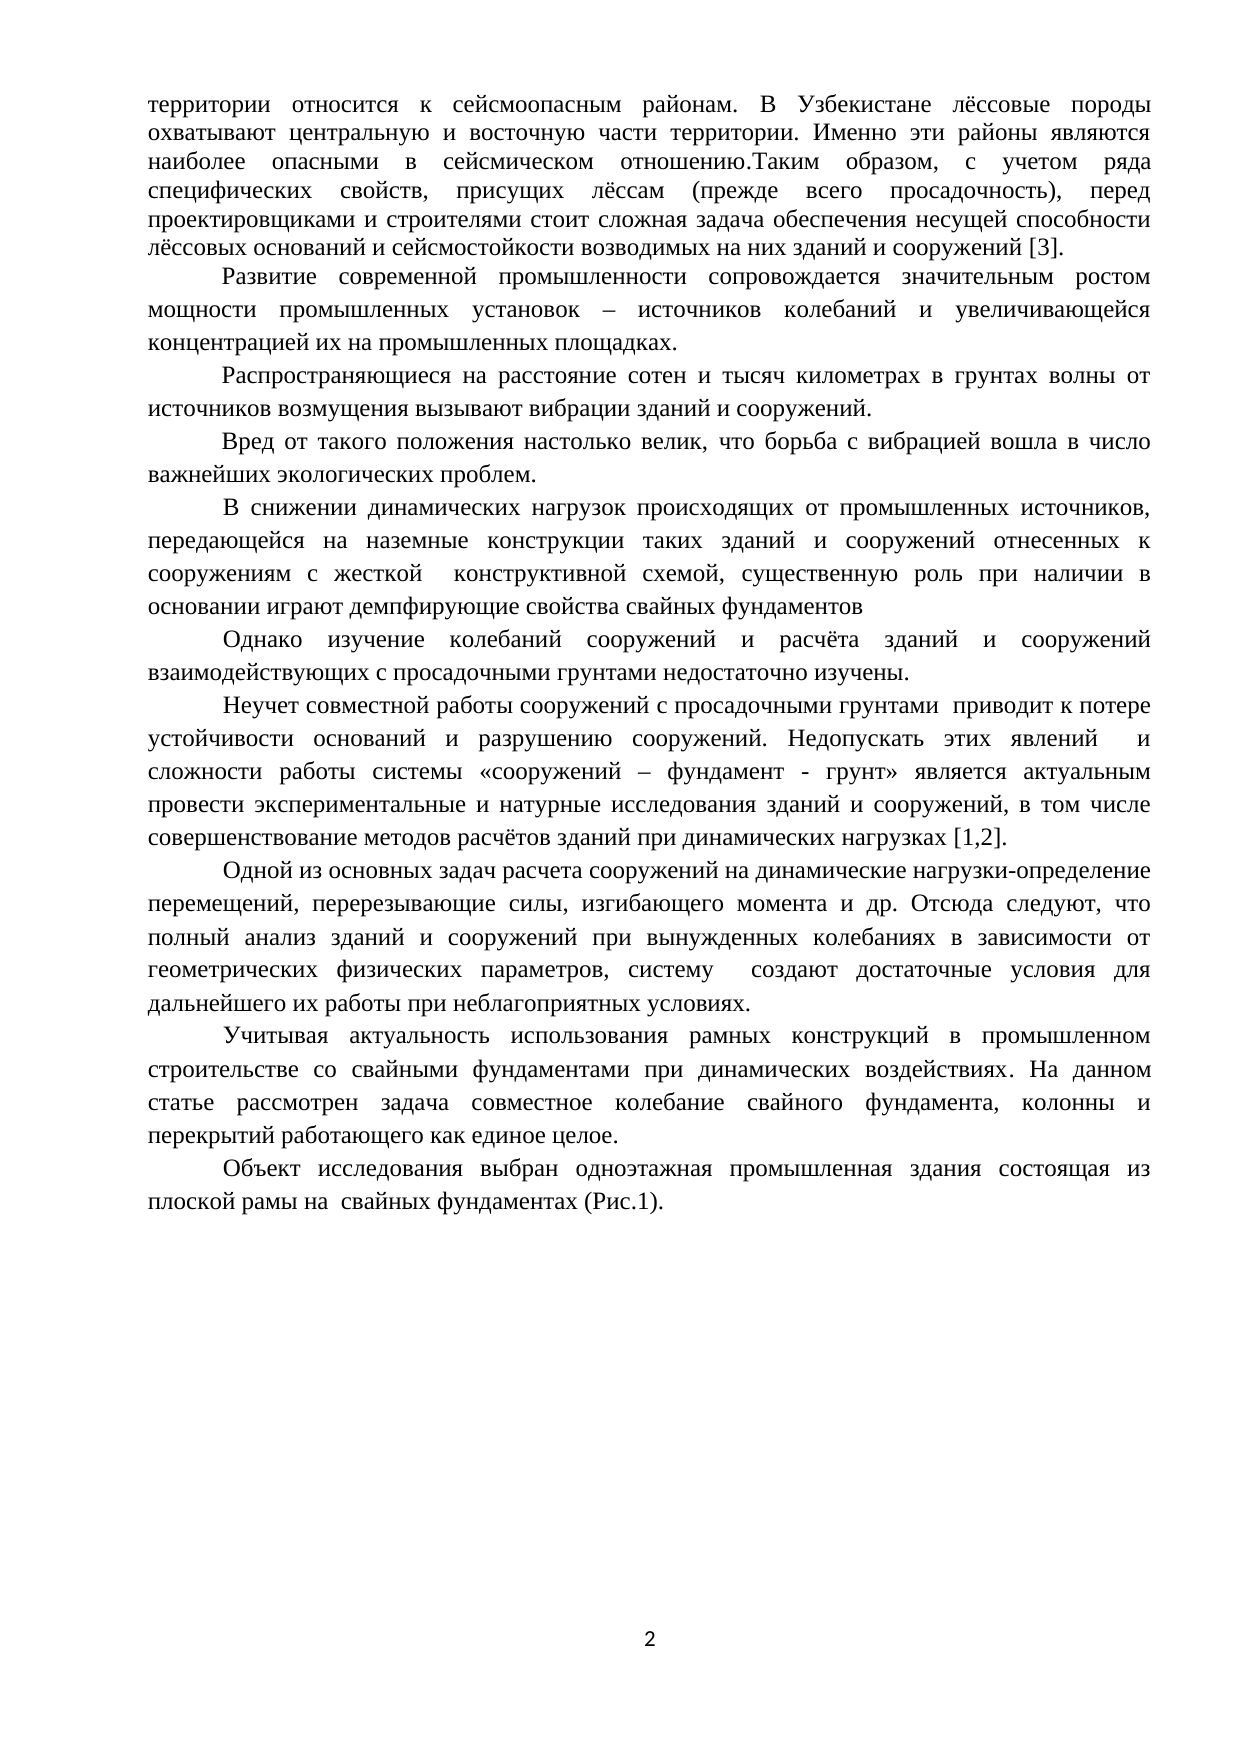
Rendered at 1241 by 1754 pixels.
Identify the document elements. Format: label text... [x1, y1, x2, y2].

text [148, 89, 1152, 261]
text Неучет совместной работы сооружений с просадочными грунтами приводит к потере устойчивости оснований и разрушению сооружений. Недопускать этих явлений и сложности работы системы «сооружений – фундамент - грунт» является актуальным провести экспериментальные и натурные исследования зданий и сооружений, в том числе совершенствование методов расчётов зданий при динамических нагрузках [1,2]. [148, 690, 1152, 851]
text Однако изучение колебаний сооружений и расчёта зданий и сооружений взаимодействующих с просадочными грунтами недостаточно изучены. [148, 624, 1152, 686]
text В снижении динамических нагрузок происходящих от промышленных источников, передающейся на наземные конструкции таких зданий и сооружений отнесенных к сооружениям с жесткой конструктивной схемой, существенную роль при наличии в основании играют демпфирующие свойства свайных фундаментов [148, 492, 1152, 620]
text Распространяющиеся на расстояние сотен и тысяч километрах в грунтах волны от источников возмущения вызывают вибрации зданий и сооружений. [148, 360, 1152, 422]
text Объект исследования выбран одноэтажная промышленная здания состоящая из плоской рамы на свайных фундаментах (Рис.1). [148, 1153, 1152, 1214]
text Одной из основных задач расчета сооружений на динамические нагрузки-определение перемещений, перерезывающие силы, изгибающего момента и др. Отсюда следуют, что полный анализ зданий и сооружений при вынужденных колебаниях в зависимости от геометрических физических параметров, систему создают достаточные условия для дальнейшего их работы при неблагоприятных условиях. [148, 856, 1152, 1016]
text Развитие современной промышленности сопровождается значительным ростом мощности промышленных установок – источников колебаний и увеличивающейся концентрацией их на промышленных площадках. [148, 261, 1152, 356]
text Вред от такого положения настолько велик, что борьба с вибрацией вошла в число важнейших экологических проблем. [148, 426, 1152, 488]
text Учитывая актуальность использования рамных конструкций в промышленном строительстве со свайными фундаментами при динамических воздействиях. На данном статье рассмотрен задача совместное колебание свайного фундамента, колонны и перекрытий работающего как единое целое. [148, 1021, 1152, 1148]
